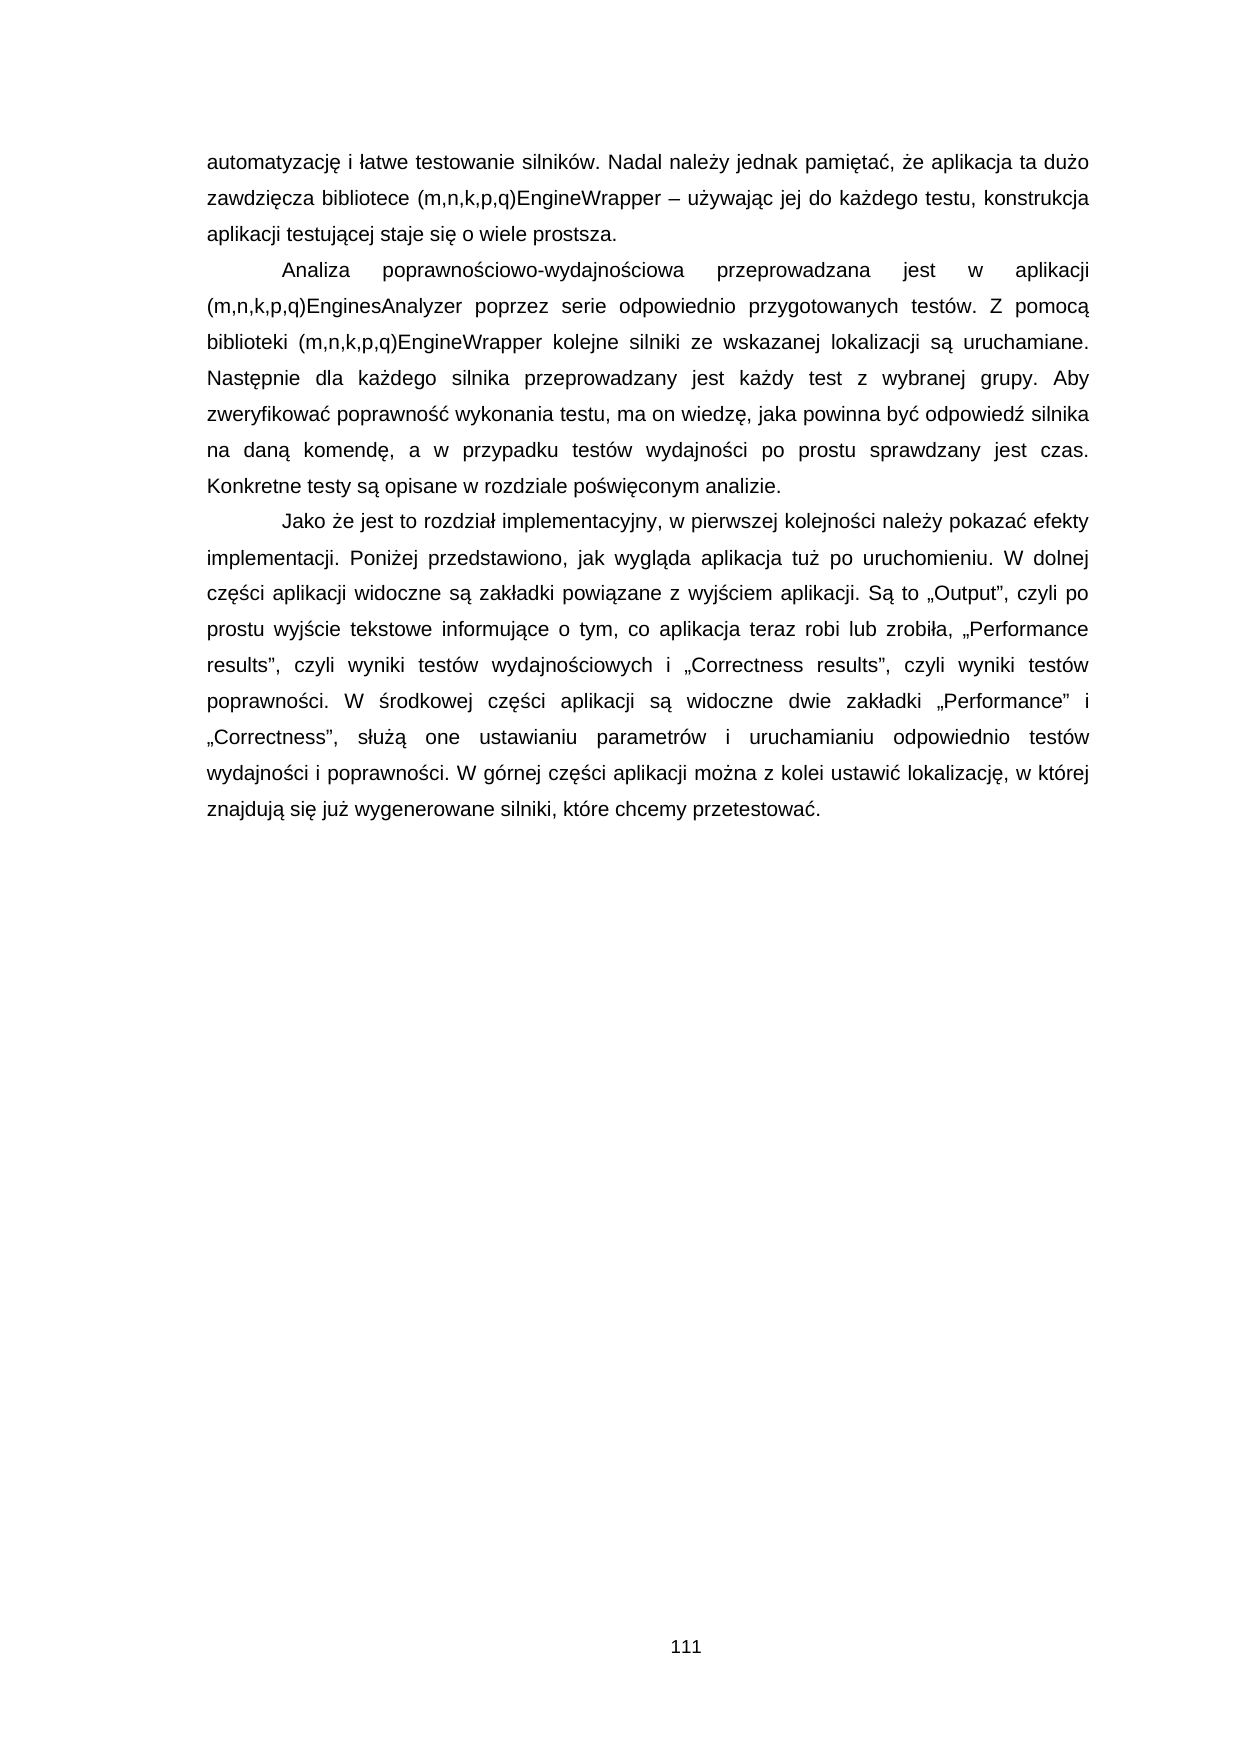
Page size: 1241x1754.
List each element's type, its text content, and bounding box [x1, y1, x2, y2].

text Jako że jest to rozdział implementacyjny, w pierwszej kolejności należy pokazać efekty implementacji. Poniżej przedstawiono, jak wygląda aplikacja tuż po uruchomieniu. W dolnej części aplikacji widoczne są zakładki powiązane z wyjściem aplikacji. Są to „Output”, czyli po prostu wyjście tekstowe informujące o tym, co aplikacja teraz robi lub zrobiła, „Performance results”, czyli wyniki testów wydajnościowych i „Correctness results”, czyli wyniki testów poprawności. W środkowej części aplikacji są widoczne dwie zakładki „Performance” i „Correctness”, służą one ustawianiu parametrów i uruchamianiu odpowiednio testów wydajności i poprawności. W górnej części aplikacji można z kolei ustawić lokalizację, w której znajdują się już wygenerowane silniki, które chcemy przetestować. [207, 509, 1090, 821]
text Analiza poprawnościowo-wydajnościowa przeprowadzana jest w aplikacji (m,n,k,p,q)EnginesAnalyzer poprzez serie odpowiednio przygotowanych testów. Z pomocą biblioteki (m,n,k,p,q)EngineWrapper kolejne silniki ze wskazanej lokalizacji są uruchamiane. Następnie dla każdego silnika przeprowadzany jest każdy test z wybranej grupy. Aby zweryfikować poprawność wykonania testu, ma on wiedzę, jaka powinna być odpowiedź silnika na daną komendę, a w przypadku testów wydajności po prostu sprawdzany jest czas. Konkretne testy są opisane w rozdziale poświęconym analizie. [207, 258, 1090, 497]
